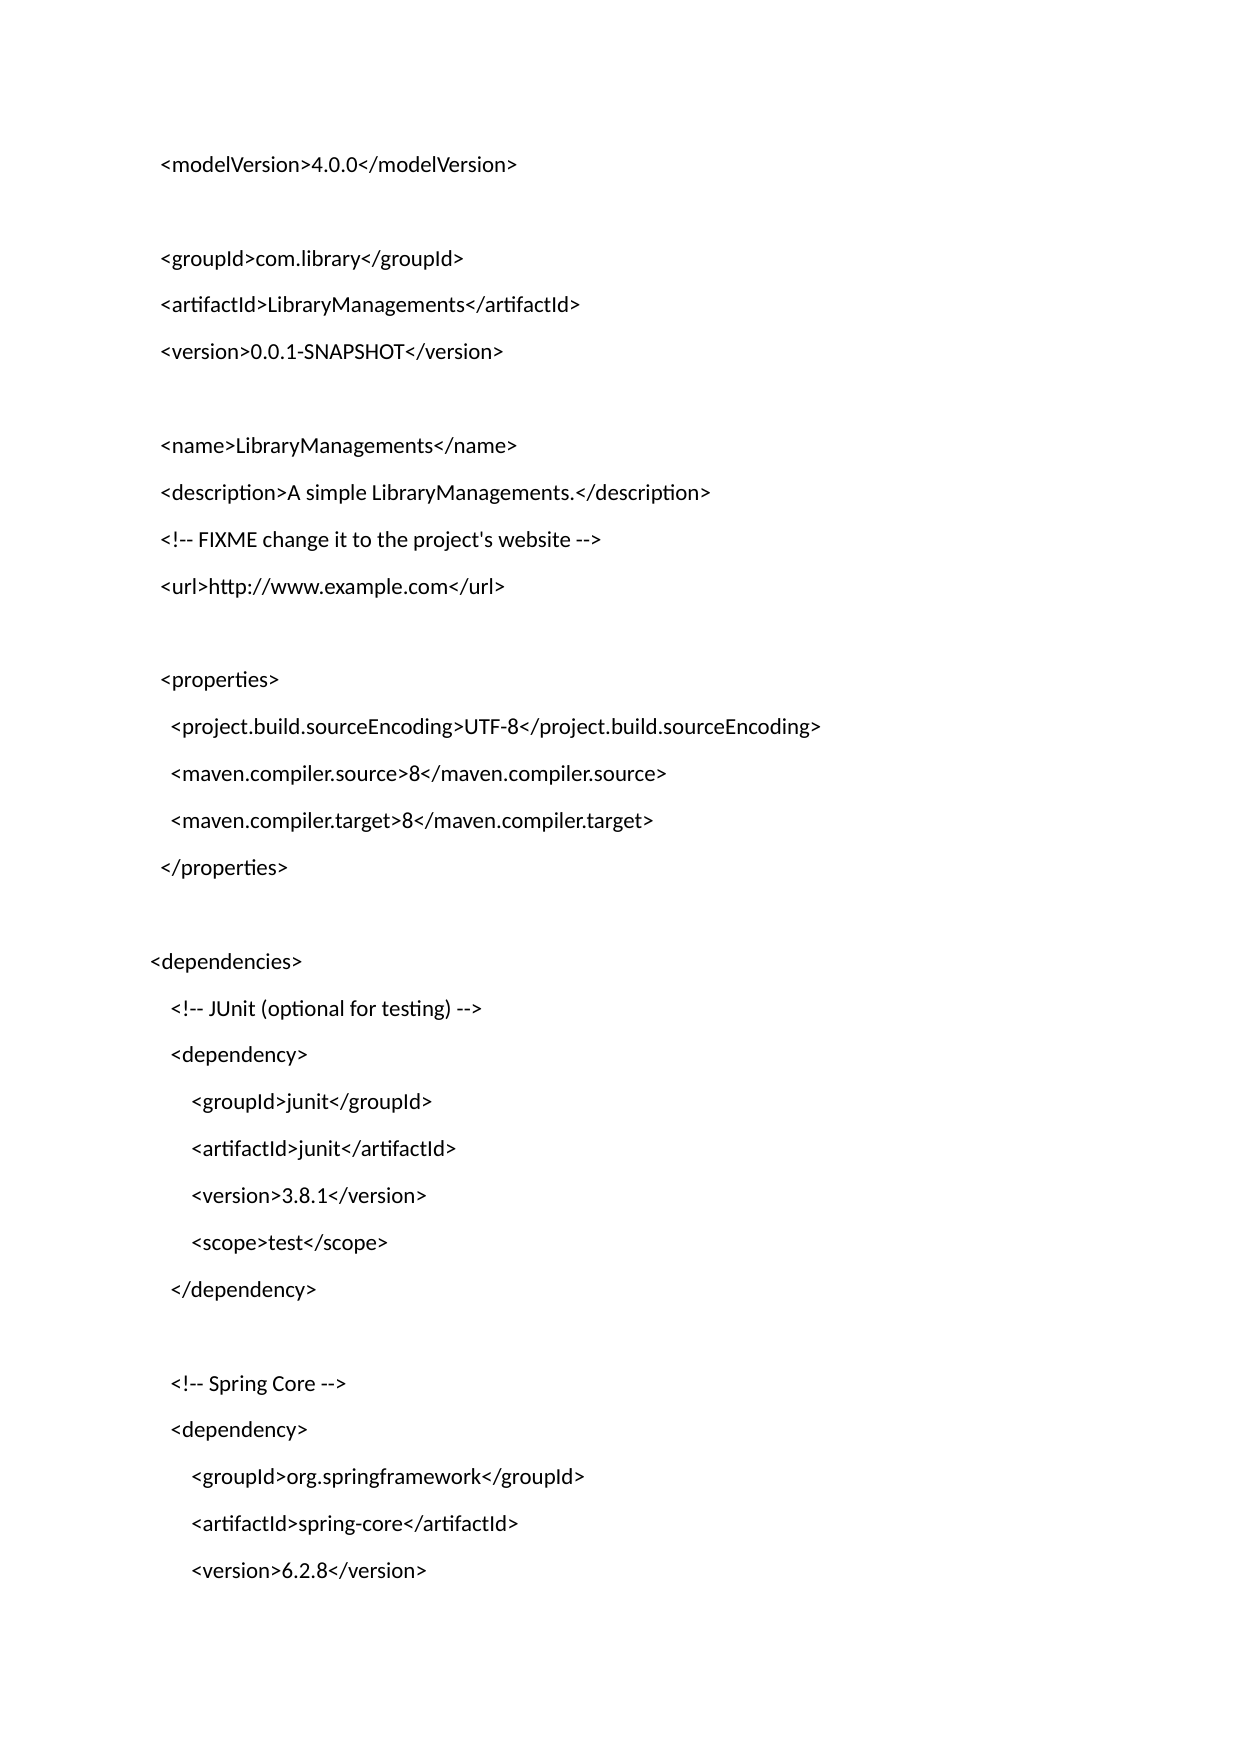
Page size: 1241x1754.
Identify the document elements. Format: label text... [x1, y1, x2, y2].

text <dependencies> [150, 947, 1090, 975]
text </properties> [150, 853, 1090, 881]
text <project.build.sourceEncoding>UTF-8</project.build.sourceEncoding> [150, 712, 1090, 741]
text <!-- Spring Core --> [150, 1369, 1090, 1397]
text <artifactId>junit</artifactId> [150, 1134, 1090, 1162]
text <artifactId>spring-core</artifactId> [150, 1509, 1090, 1537]
text <groupId>org.springframework</groupId> [150, 1462, 1090, 1491]
text <description>A simple LibraryManagements.</description> [150, 478, 1090, 506]
text <name>LibraryManagements</name> [150, 431, 1090, 459]
text <maven.compiler.source>8</maven.compiler.source> [150, 759, 1090, 787]
text <version>0.0.1-SNAPSHOT</version> [150, 337, 1090, 366]
text <artifactId>LibraryManagements</artifactId> [150, 291, 1090, 319]
text <properties> [150, 666, 1090, 694]
text <version>6.2.8</version> [150, 1556, 1090, 1584]
text <groupId>com.library</groupId> [150, 244, 1090, 272]
text <dependency> [150, 1416, 1090, 1444]
text <groupId>junit</groupId> [150, 1087, 1090, 1116]
text <!-- FIXME change it to the project's website --> [150, 525, 1090, 553]
text <modelVersion>4.0.0</modelVersion> [150, 150, 1090, 178]
text <!-- JUnit (optional for testing) --> [150, 994, 1090, 1022]
text <dependency> [150, 1041, 1090, 1069]
text <version>3.8.1</version> [150, 1181, 1090, 1209]
text <url>http://www.example.com</url> [150, 572, 1090, 600]
text <scope>test</scope> [150, 1228, 1090, 1256]
text </dependency> [150, 1275, 1090, 1303]
text <maven.compiler.target>8</maven.compiler.target> [150, 806, 1090, 834]
